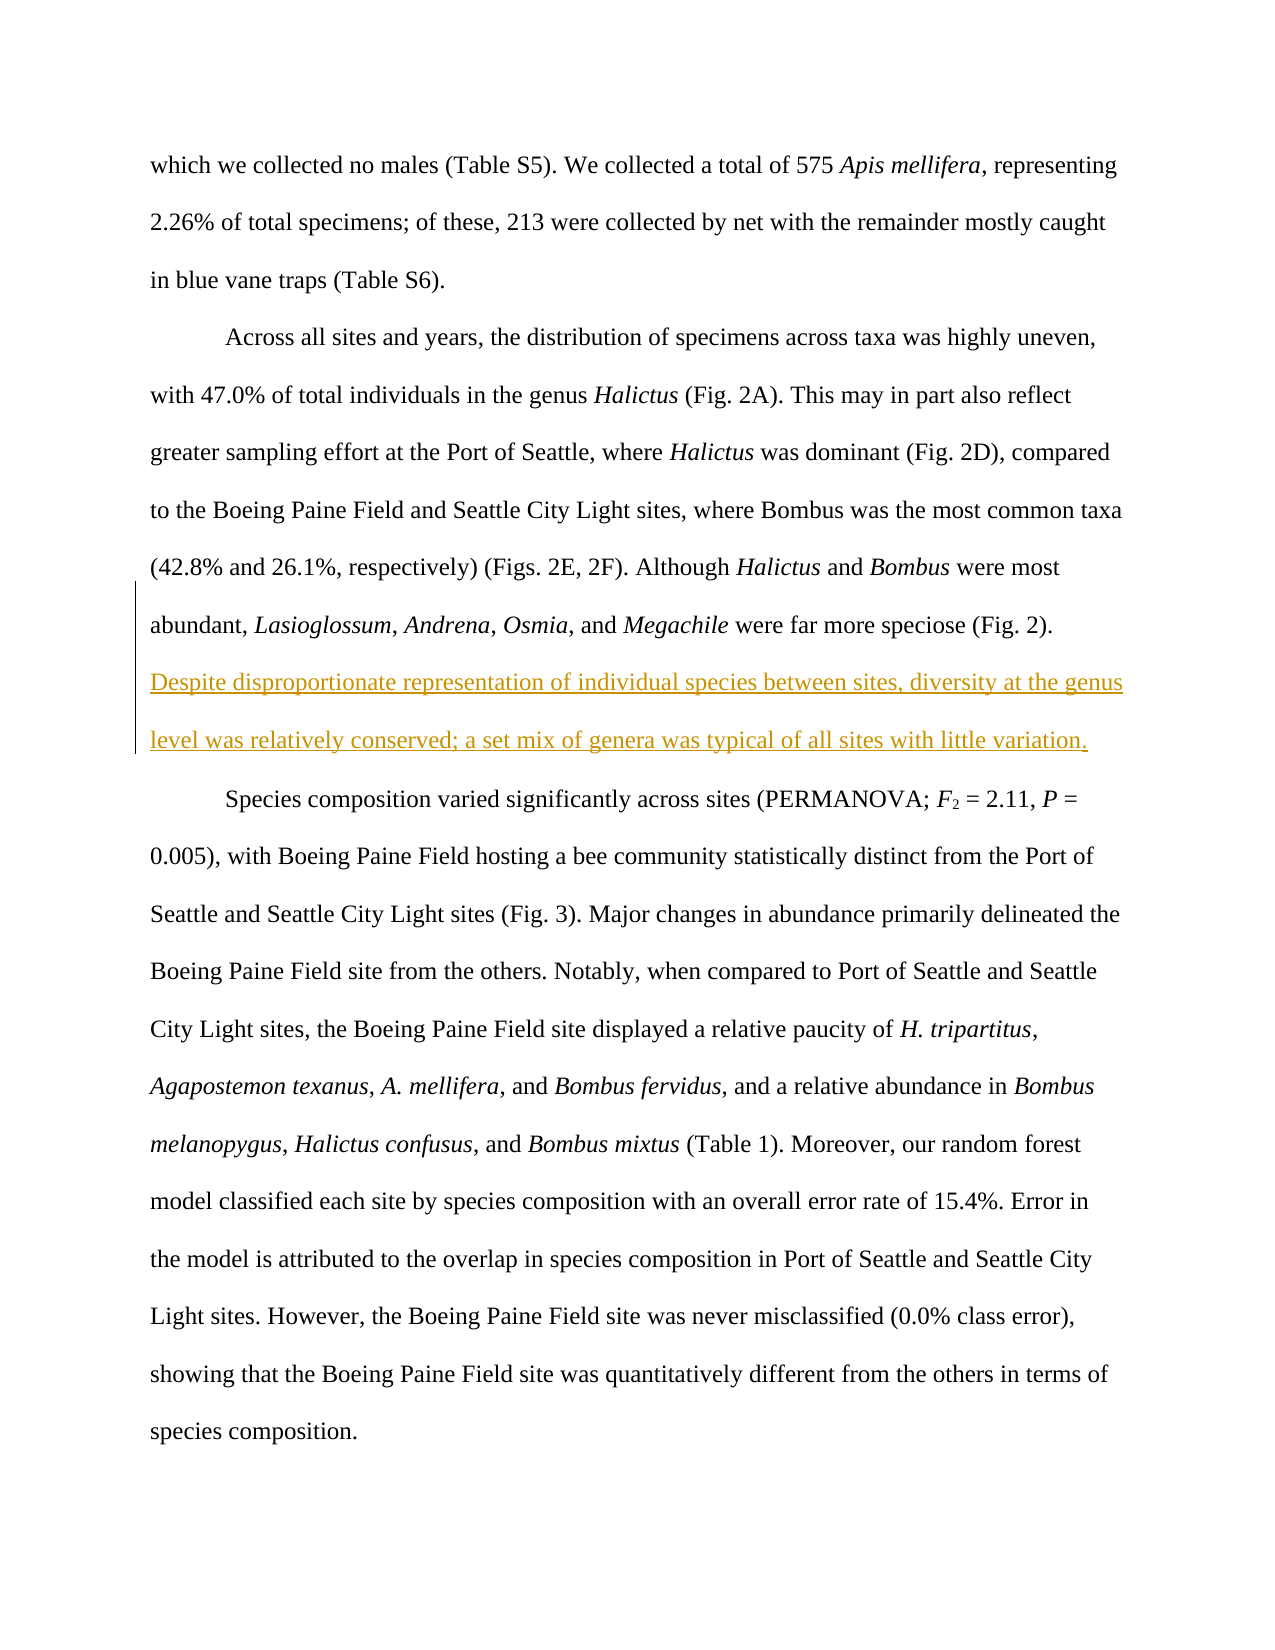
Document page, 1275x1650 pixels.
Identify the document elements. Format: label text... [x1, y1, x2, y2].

text Across all sites and years, the distribution of specimens across taxa was highly uneven, with 47.0% of total individuals in the genus Halictus (Fig. 2A). This may in part also reflect greater sampling effort at the Port of Seattle, where Halictus was dominant (Fig. 2D), compared to the Boeing Paine Field and Seattle City Light sites, where Bombus was the most common taxa (42.8% and 26.1%, respectively) (Figs. 2E, 2F). Although Halictus and Bombus were most abundant, Lasioglossum, Andrena, Osmia, and Megachile were far more speciose (Fig. 2). [150, 322, 1125, 754]
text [150, 150, 1125, 294]
text Species composition varied significantly across sites (PERMANOVA; F2 = 2.11, P = 0.005), with Boeing Paine Field hosting a bee community statistically distinct from the Port of Seattle and Seattle City Light sites (Fig. 3). Major changes in abundance primarily delineated the Boeing Paine Field site from the others. Notably, when compared to Port of Seattle and Seattle City Light sites, the Boeing Paine Field site displayed a relative paucity of H. tripartitus, Agapostemon texanus, A. mellifera, and Bombus fervidus, and a relative abundance in Bombus melanopygus, Halictus confusus, and Bombus mixtus (Table 1). Moreover, our random forest model classified each site by species composition with an overall error rate of 15.4%. Error in the model is attributed to the overlap in species composition in Port of Seattle and Seattle City Light sites. However, the Boeing Paine Field site was never misclassified (0.0% class error), showing that the Boeing Paine Field site was quantitatively different from the others in terms of species composition. [150, 784, 1125, 1445]
